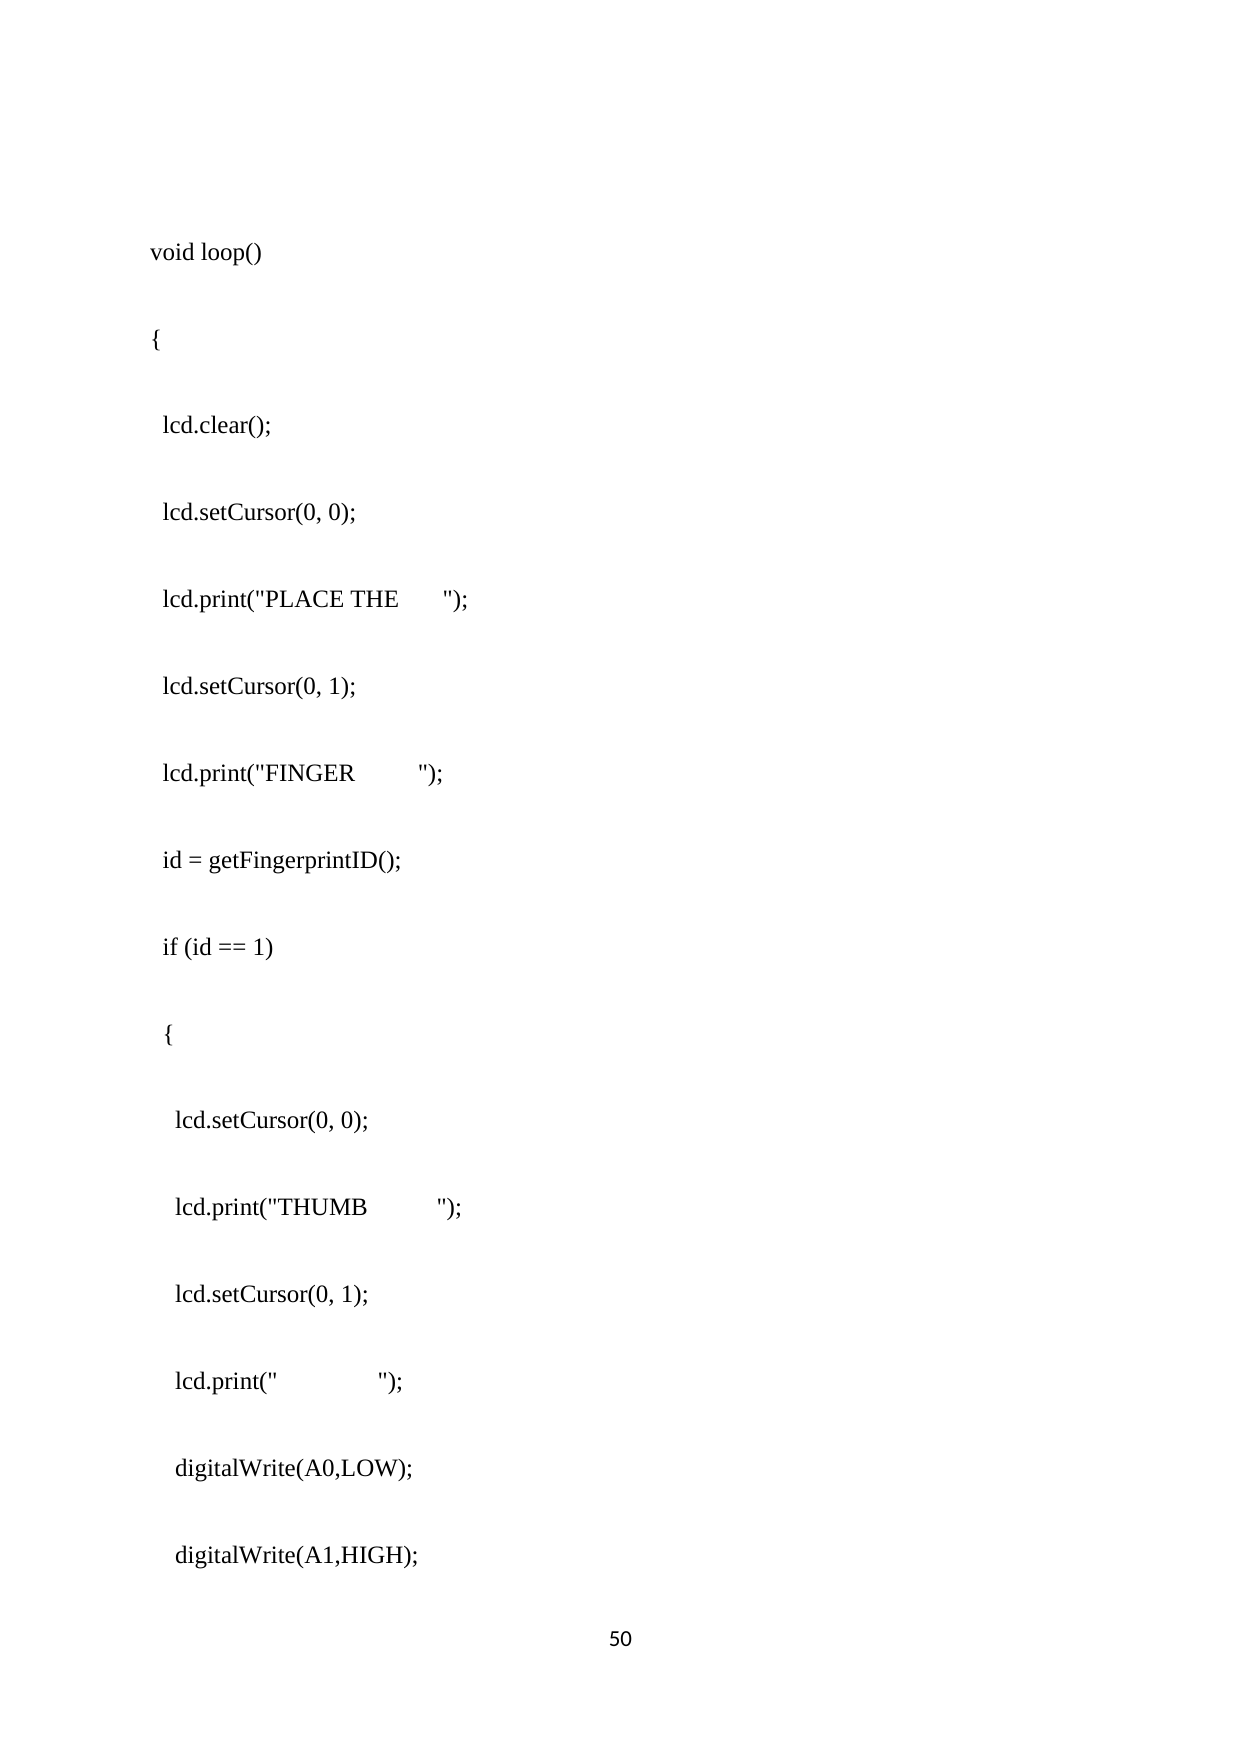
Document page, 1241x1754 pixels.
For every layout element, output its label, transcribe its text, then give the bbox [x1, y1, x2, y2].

text lcd.setCursor(0, 0); [150, 497, 1090, 526]
text void loop() [150, 237, 1090, 266]
text digitalWrite(A1,HIGH); [150, 1540, 1090, 1569]
text lcd.print(" "); [150, 1366, 1090, 1395]
text { [150, 1019, 1090, 1047]
text lcd.setCursor(0, 0); [150, 1106, 1090, 1134]
text id = getFingerprintID(); [150, 845, 1090, 874]
text if (id == 1) [150, 932, 1090, 961]
text digitalWrite(A0,LOW); [150, 1453, 1090, 1482]
text { [150, 324, 1090, 352]
text lcd.print("FINGER "); [150, 758, 1090, 787]
text lcd.setCursor(0, 1); [150, 1279, 1090, 1308]
text lcd.print("THUMB "); [150, 1192, 1090, 1221]
text lcd.print("PLACE THE "); [150, 584, 1090, 613]
text lcd.clear(); [150, 411, 1090, 439]
text lcd.setCursor(0, 1); [150, 671, 1090, 700]
